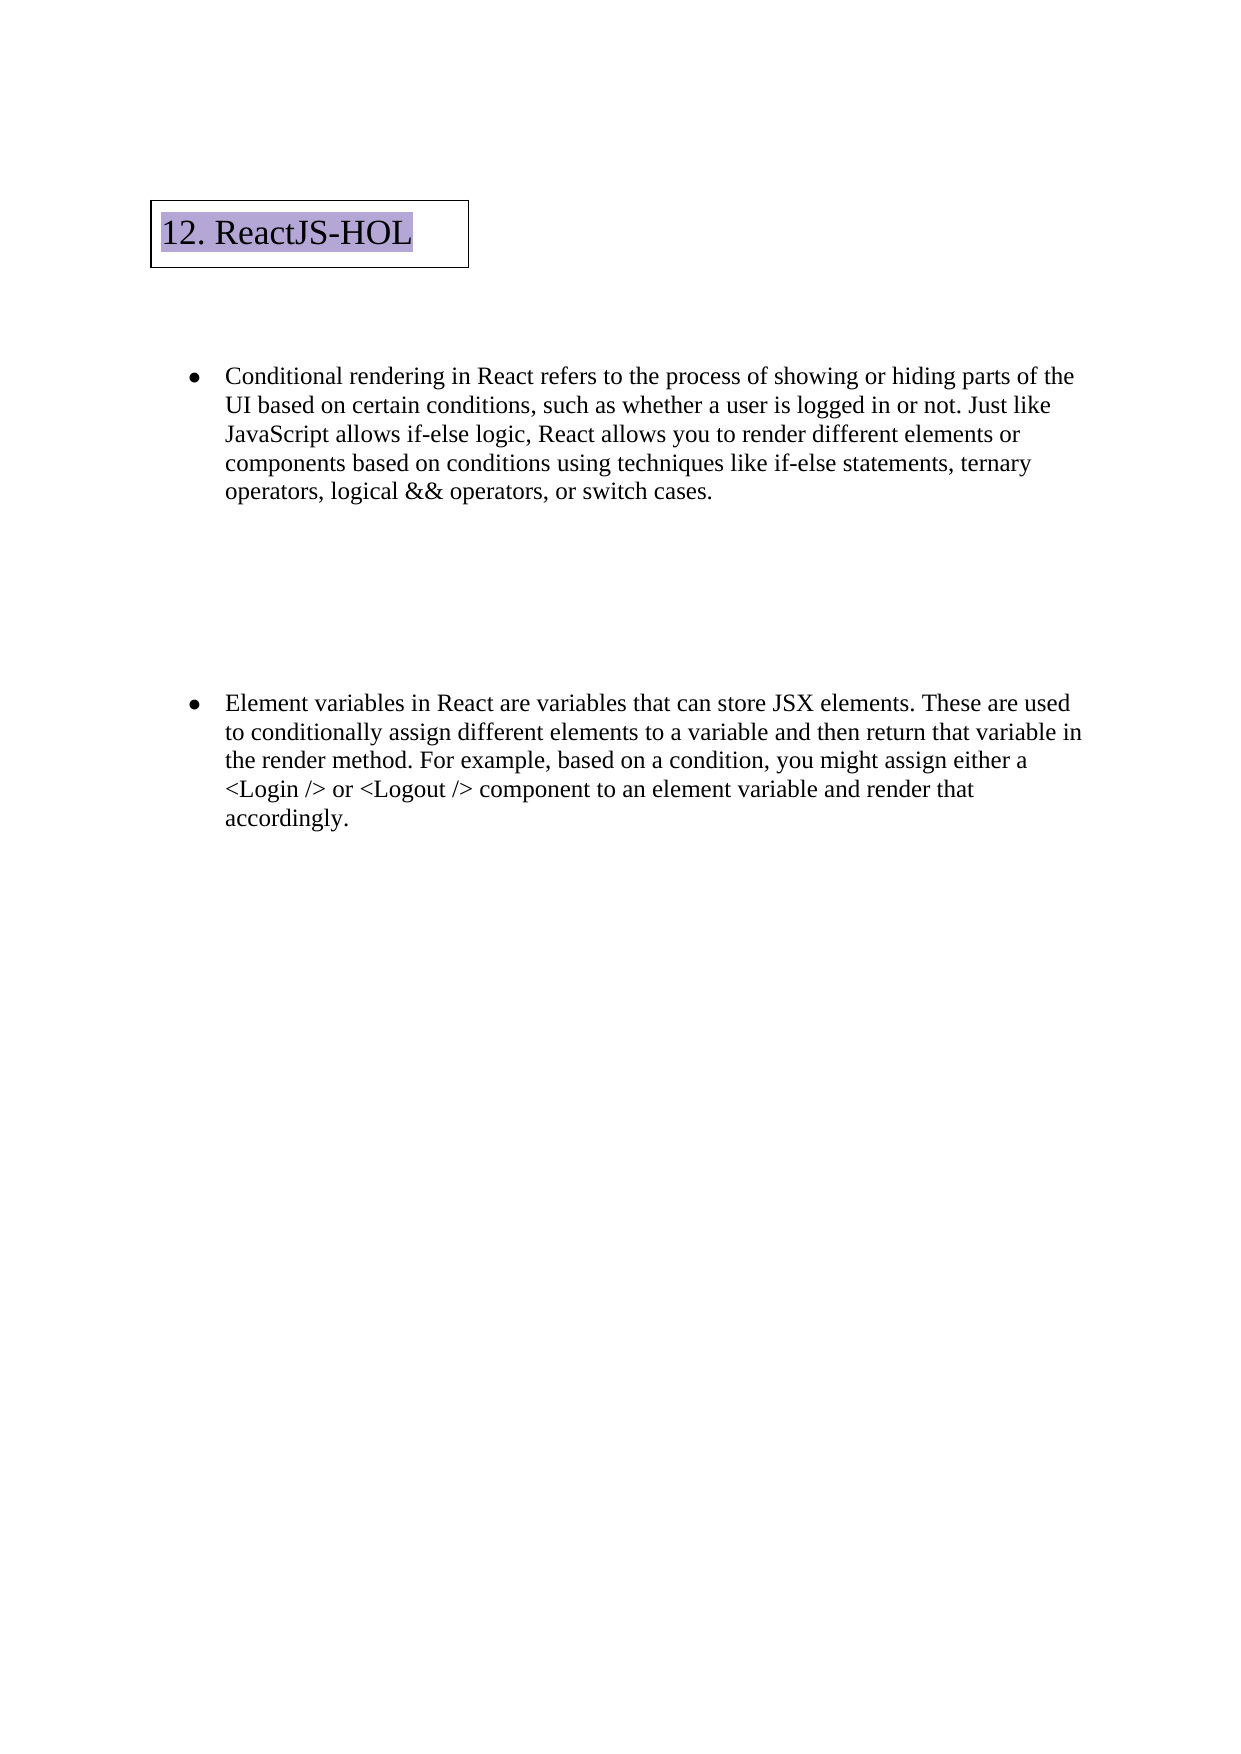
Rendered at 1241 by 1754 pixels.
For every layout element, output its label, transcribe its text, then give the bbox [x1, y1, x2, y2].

table_header 12. ReactJS-HOL [152, 201, 468, 267]
list Conditional rendering in React refers to the process of showing or hiding parts of the UI based on certain conditions, such as whether a user is logged in or not. Just like JavaScript allows if-else logic, React allows you to render different elements or components based on conditions using techniques like if-else statements, ternary operators, logical && operators, or switch cases. [187, 361, 1090, 505]
list Element variables in React are variables that can store JSX elements. These are used to conditionally assign different elements to a variable and then return that variable in the render method. For example, based on a condition, you might assign either a <Login /> or <Logout /> component to an element variable and render that accordingly. [187, 688, 1090, 832]
